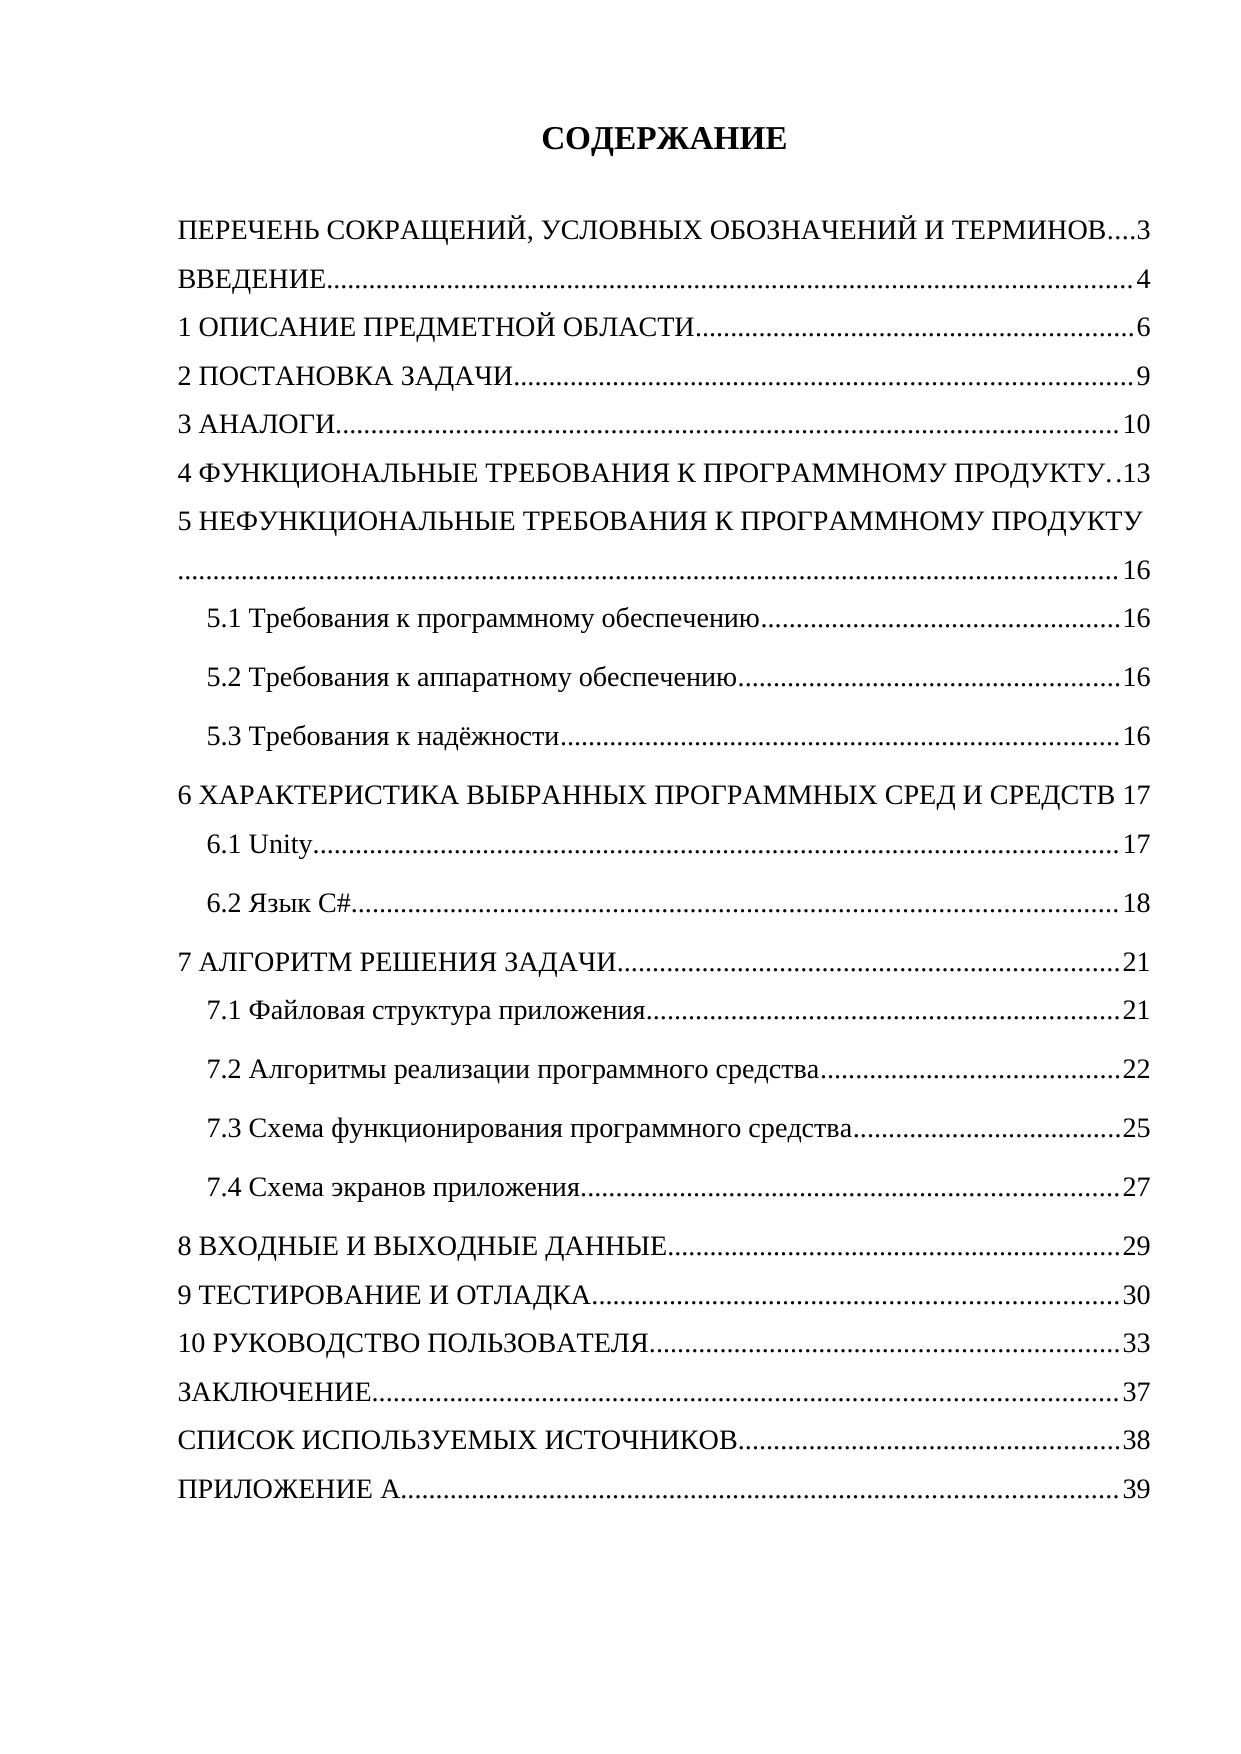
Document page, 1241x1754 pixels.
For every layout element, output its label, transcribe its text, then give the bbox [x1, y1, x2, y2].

text ПРИЛОЖЕНИЕ A 39 [177, 1472, 1152, 1504]
text СПИСОК ИСПОЛЬЗУЕМЫХ ИСТОЧНИКОВ 38 [177, 1423, 1152, 1456]
text 6.2 Язык C# 18 [206, 886, 1152, 918]
text 4 ФУНКЦИОНАЛЬНЫЕ ТРЕБОВАНИЯ К ПРОГРАММНОМУ ПРОДУКТУ 13 [177, 456, 1152, 488]
text 6 ХАРАКТЕРИСТИКА ВЫБРАННЫХ ПРОГРАММНЫХ СРЕД И СРЕДСТВ 17 [177, 778, 1152, 811]
text 7.2 Алгоритмы реализации программного средства 22 [206, 1052, 1152, 1085]
text 5.3 Требования к надёжности 16 [206, 719, 1152, 752]
text 9 ТЕСТИРОВАНИЕ И ОТЛАДКА 30 [177, 1278, 1152, 1310]
text 10 РУКОВОДСТВО ПОЛЬЗОВАТЕЛЯ 33 [177, 1326, 1152, 1359]
text 7.4 Схема экранов приложения 27 [206, 1170, 1152, 1203]
text 8 ВХОДНЫЕ И ВЫХОДНЫЕ ДАННЫЕ 29 [177, 1229, 1152, 1262]
text 5 НЕФУНКЦИОНАЛЬНЫЕ ТРЕБОВАНИЯ К ПРОГРАММНОМУ ПРОДУКТУ 16 [177, 504, 1152, 585]
text 7.1 Файловая структура приложения 21 [206, 993, 1152, 1026]
text 5.1 Требования к программному обеспечению 16 [206, 601, 1152, 634]
text 2 ПОСТАНОВКА ЗАДАЧИ 9 [177, 359, 1152, 391]
text СОДЕРЖАНИЕ [177, 118, 1152, 156]
text 5.2 Требования к аппаратному обеспечению 16 [206, 660, 1152, 693]
text ЗАКЛЮЧЕНИЕ 37 [177, 1375, 1152, 1407]
text 7.3 Схема функционирования программного средства 25 [206, 1111, 1152, 1144]
text 7 АЛГОРИТМ РЕШЕНИЯ ЗАДАЧИ 21 [177, 945, 1152, 977]
text 3 АНАЛОГИ 10 [177, 407, 1152, 440]
text 6.1 Unity 17 [206, 827, 1152, 859]
text ПЕРЕЧЕНЬ СОКРАЩЕНИЙ, УСЛОВНЫХ ОБОЗНАЧЕНИЙ И ТЕРМИНОВ 3 [177, 213, 1152, 246]
text ВВЕДЕНИЕ 4 [177, 262, 1152, 294]
text 1 ОПИСАНИЕ ПРЕДМЕТНОЙ ОБЛАСТИ 6 [177, 310, 1152, 343]
